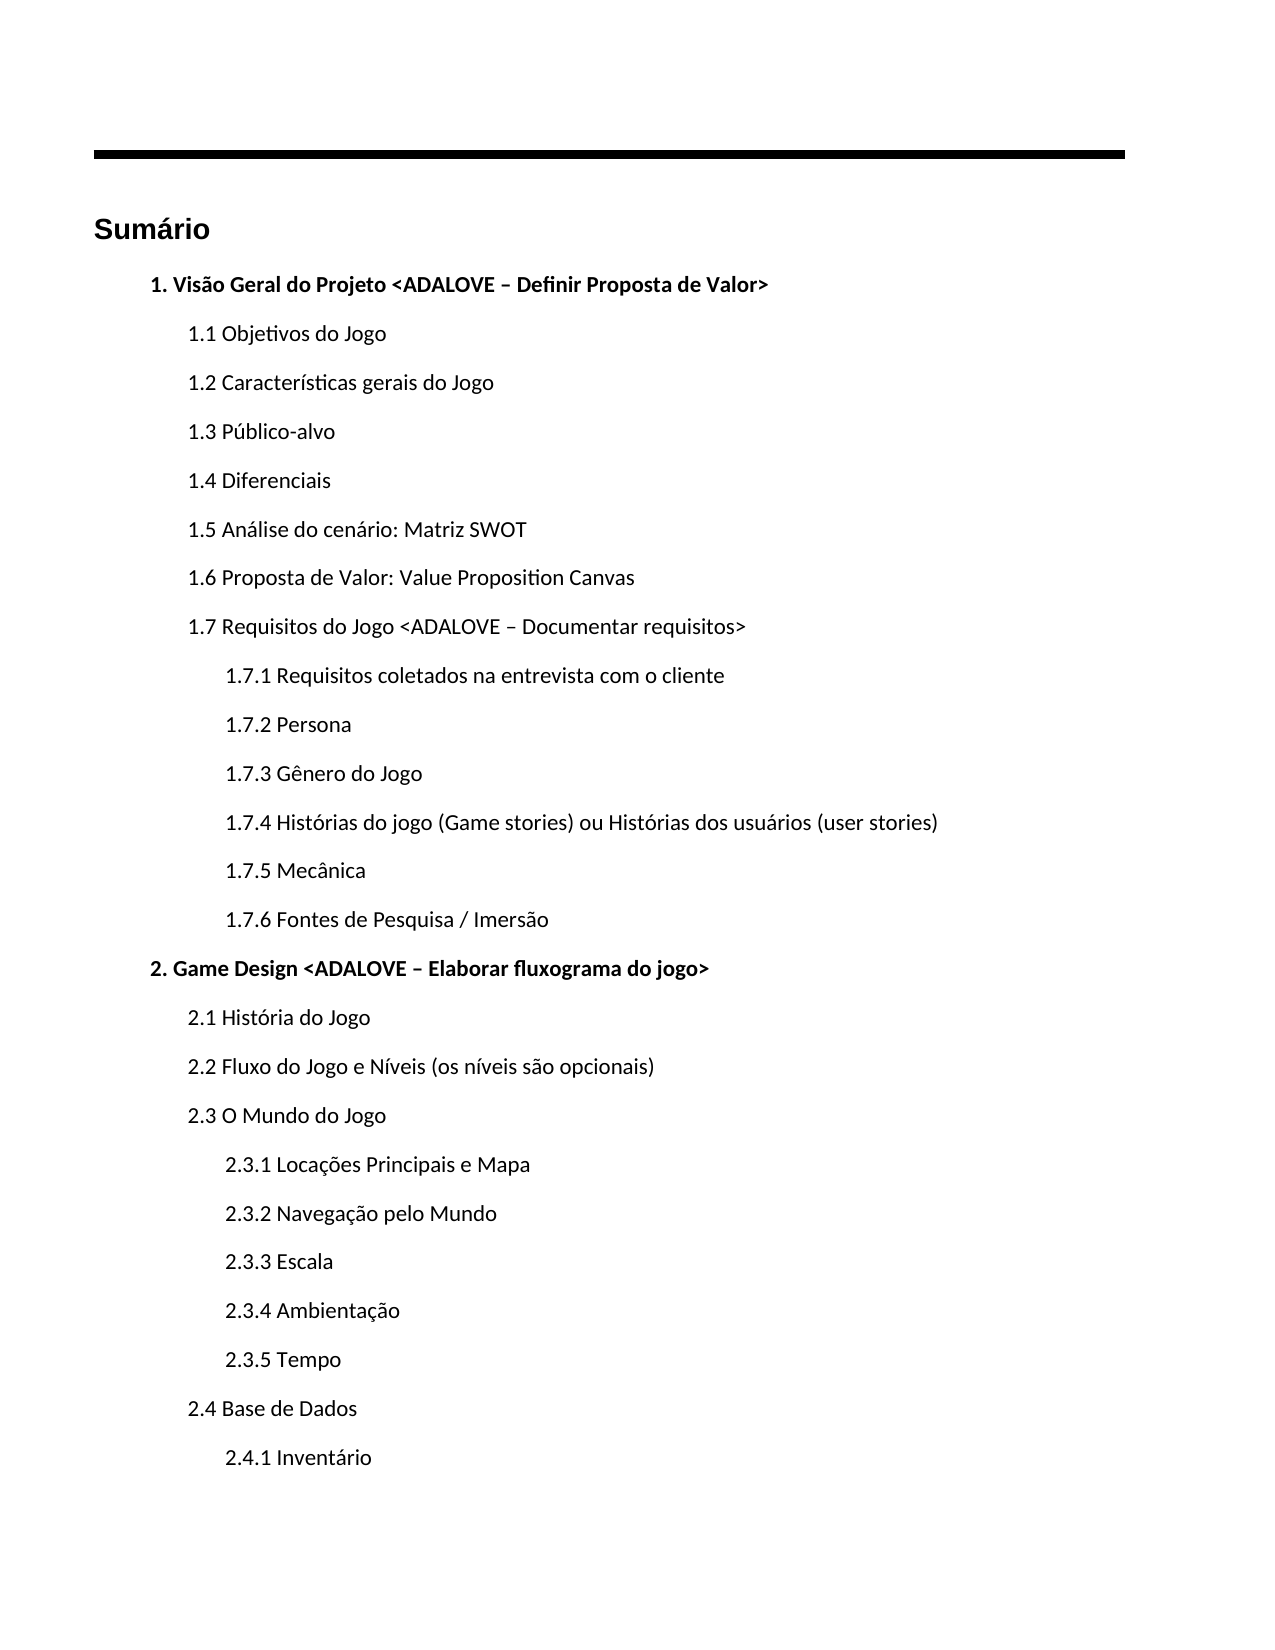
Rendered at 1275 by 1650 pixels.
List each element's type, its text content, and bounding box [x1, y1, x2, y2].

text Sumário [94, 200, 1125, 245]
